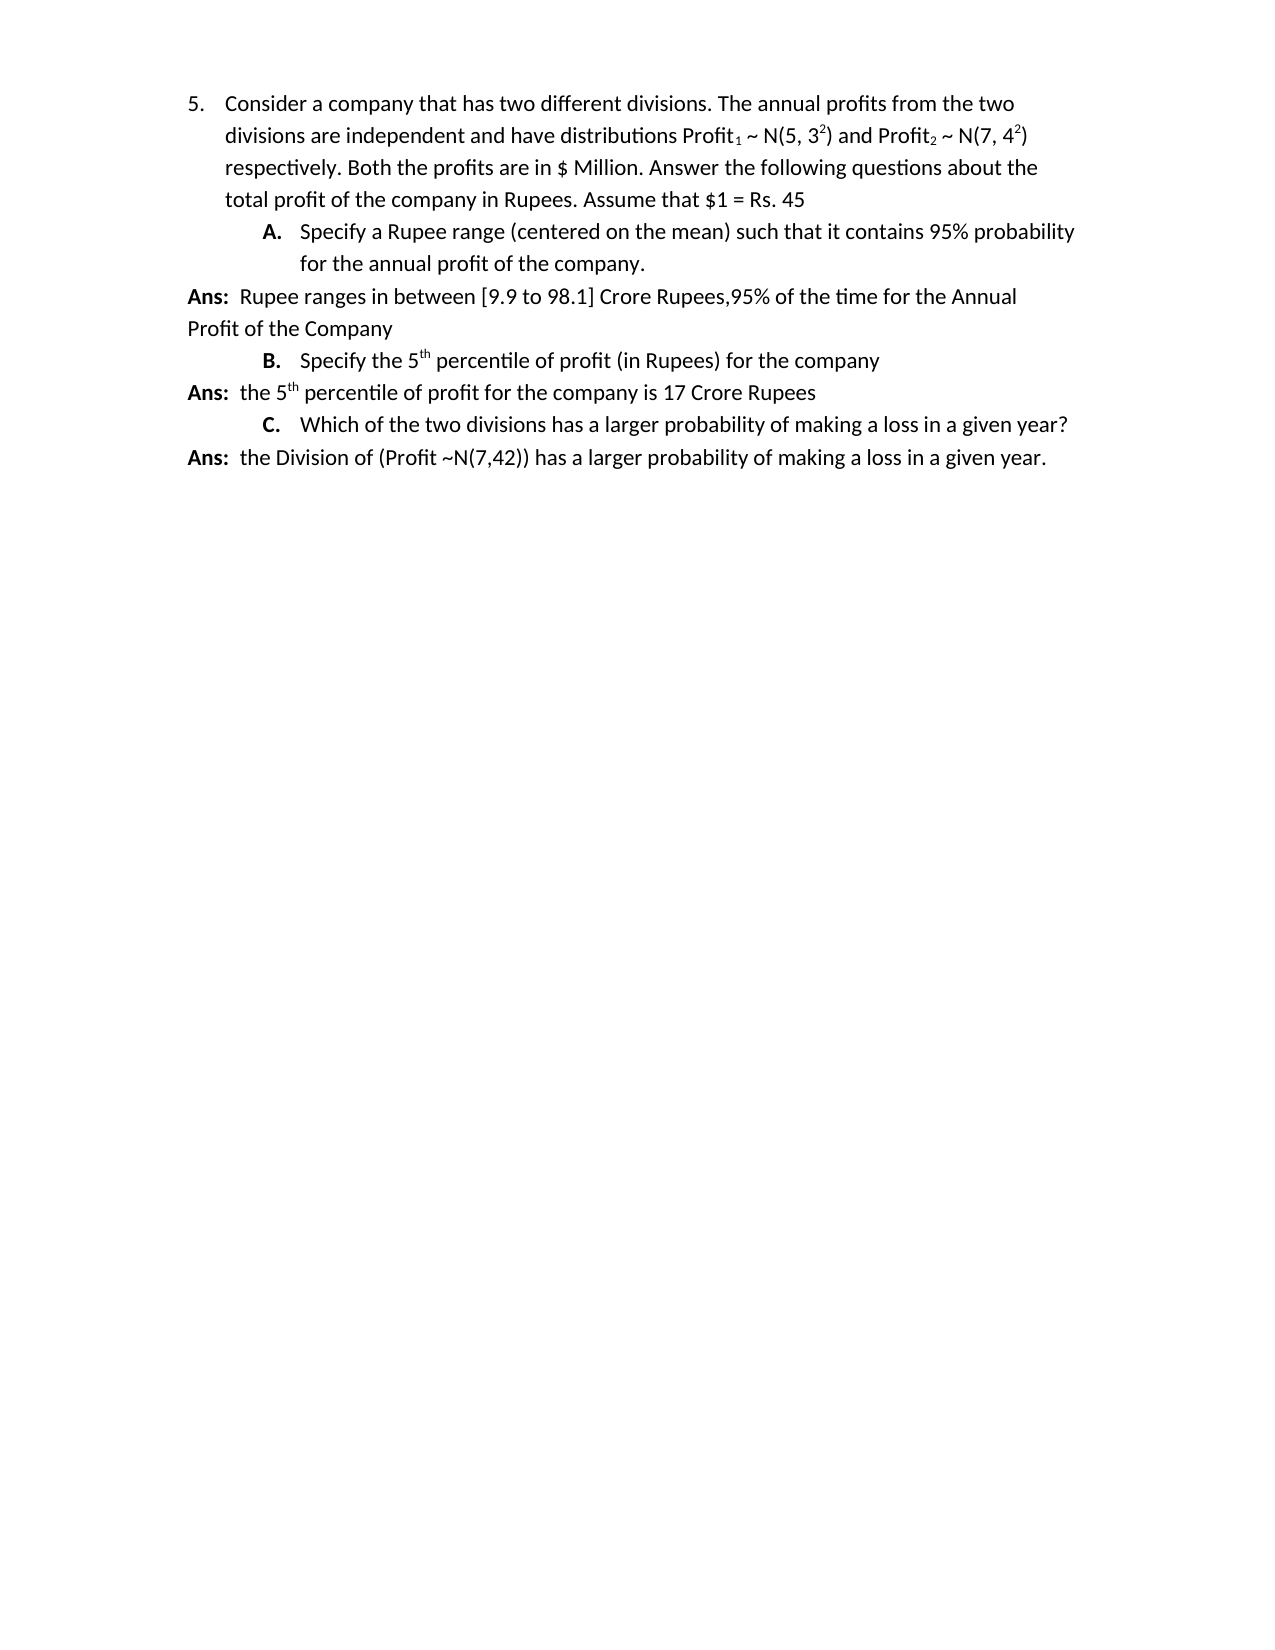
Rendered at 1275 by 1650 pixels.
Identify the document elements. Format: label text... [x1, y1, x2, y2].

list Specify the 5th percentile of profit (in Rupees) for the company [262, 346, 1087, 374]
text Ans: the Division of (Profit ~N(7,42)) has a larger probability of making a loss in a given year. [187, 443, 1087, 471]
text Ans: Rupee ranges in between [9.9 to 98.1] Crore Rupees,95% of the time for the Annual [187, 282, 1087, 310]
text Ans: the 5th percentile of profit for the company is 17 Crore Rupees [187, 378, 1087, 406]
list Which of the two divisions has a larger probability of making a loss in a given year? [262, 411, 1087, 438]
list Specify a Rupee range (centered on the mean) such that it contains 95% probability for the annual profit of the company. [262, 217, 1087, 278]
text Profit of the Company [187, 314, 1087, 342]
list Consider a company that has two different divisions. The annual profits from the two divisions are independent and have distributions Profit1 ~ N(5, 32) and Profit2 ~ N(7, 42) respectively. Both the profits are in $ Million. Answer the following questions about the total profit of the company in Rupees. Assume that $1 = Rs. 45 [187, 89, 1087, 213]
